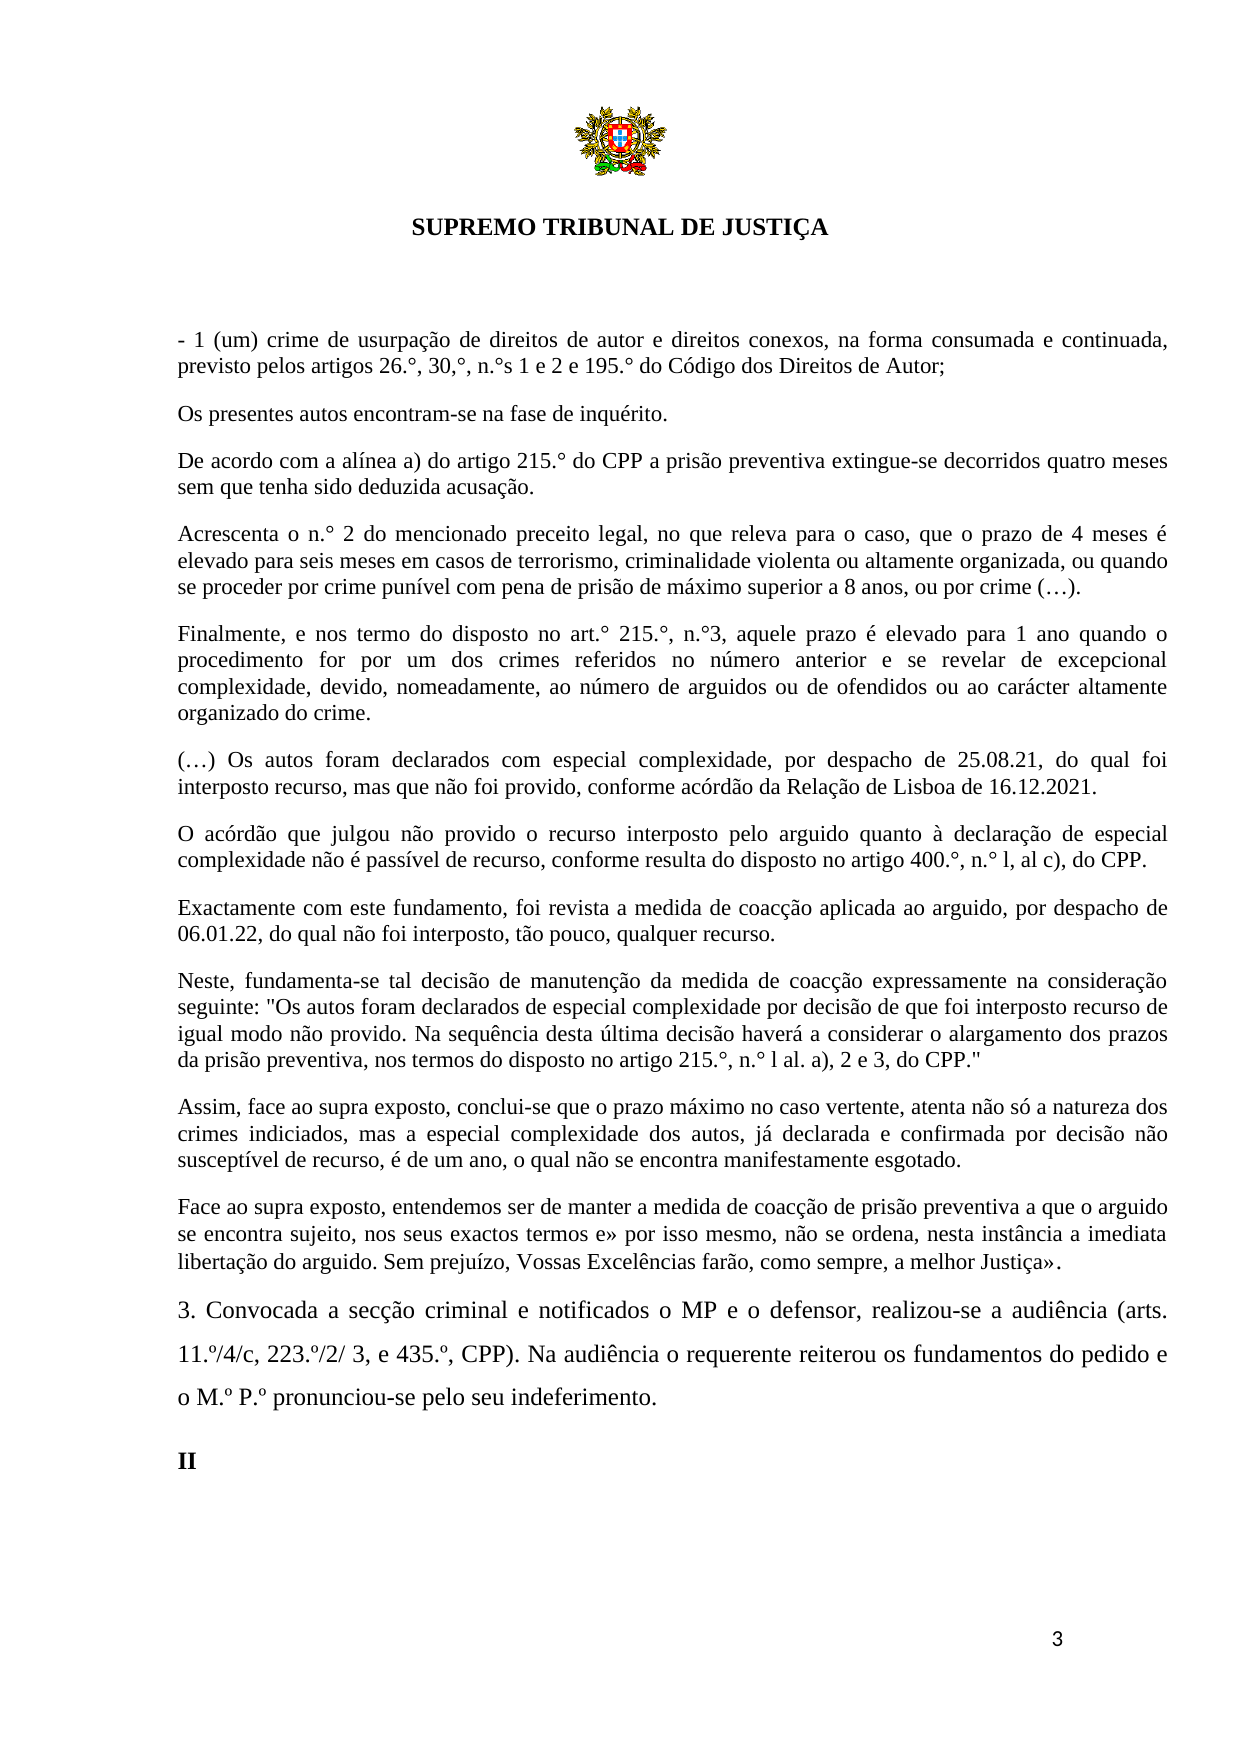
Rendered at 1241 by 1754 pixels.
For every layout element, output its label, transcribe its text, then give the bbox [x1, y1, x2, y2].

picture [567, 101, 673, 183]
text De acordo com a alínea a) do artigo 215.° do CPP a prisão preventiva extingue-se decorridos quatro meses sem que tenha sido deduzida acusação. [177, 447, 1169, 499]
text Exactamente com este fundamento, foi revista a medida de coacção aplicada ao arguido, por despacho de 06.01.22, do qual não foi interposto, tão pouco, qualquer recurso. [177, 893, 1169, 946]
text 3. Convocada a secção criminal e notificados o MP e o defensor, realizou-se a audiência (arts. 11.º/4/c, 223.º/2/ 3, e 435.º, CPP). Na audiência o requerente reiterou os fundamentos do pedido e o M.º P.º pronunciou-se pelo seu indeferimento. [177, 1296, 1169, 1411]
text Neste, fundamenta-se tal decisão de manutenção da medida de coacção expressamente na consideração seguinte: "Os autos foram declarados de especial complexidade por decisão de que foi interposto recurso de igual modo não provido. Na sequência desta última decisão haverá a considerar o alargamento dos prazos da prisão preventiva, nos termos do disposto no artigo 215.°, n.° l al. a), 2 e 3, do CPP." [177, 967, 1169, 1072]
text II [177, 1446, 1169, 1474]
text Finalmente, e nos termo do disposto no art.° 215.°, n.°3, aquele prazo é elevado para 1 ano quando o procedimento for por um dos crimes referidos no número anterior e se revelar de excepcional complexidade, devido, nomeadamente, ao número de arguidos ou de ofendidos ou ao carácter altamente organizado do crime. [177, 620, 1169, 726]
text Face ao supra exposto, entendemos ser de manter a medida de coacção de prisão preventiva a que o arguido se encontra sujeito, nos seus exactos termos e» por isso mesmo, não se ordena, nesta instância a imediata libertação do arguido. Sem prejuízo, Vossas Excelências farão, como sempre, a melhor Justiça». [177, 1193, 1169, 1275]
text (…) Os autos foram declarados com especial complexidade, por despacho de 25.08.21, do qual foi interposto recurso, mas que não foi provido, conforme acórdão da Relação de Lisboa de 16.12.2021. [177, 746, 1169, 799]
text O acórdão que julgou não provido o recurso interposto pelo arguido quanto à declaração de especial complexidade não é passível de recurso, conforme resulta do disposto no artigo 400.°, n.° l, al c), do CPP. [177, 820, 1169, 873]
text - 1 (um) crime de usurpação de direitos de autor e direitos conexos, na forma consumada e continuada, previsto pelos artigos 26.°, 30,°, n.°s 1 e 2 e 195.° do Código dos Direitos de Autor; [177, 326, 1169, 379]
text Assim, face ao supra exposto, conclui-se que o prazo máximo no caso vertente, atenta não só a natureza dos crimes indiciados, mas a especial complexidade dos autos, já declarada e confirmada por decisão não susceptível de recurso, é de um ano, o qual não se encontra manifestamente esgotado. [177, 1093, 1169, 1172]
text Acrescenta o n.° 2 do mencionado preceito legal, no que releva para o caso, que o prazo de 4 meses é elevado para seis meses em casos de terrorismo, criminalidade violenta ou altamente organizada, ou quando se proceder por crime punível com pena de prisão de máximo superior a 8 anos, ou por crime (…). [177, 520, 1169, 599]
text Os presentes autos encontram-se na fase de inquérito. [177, 399, 1169, 426]
